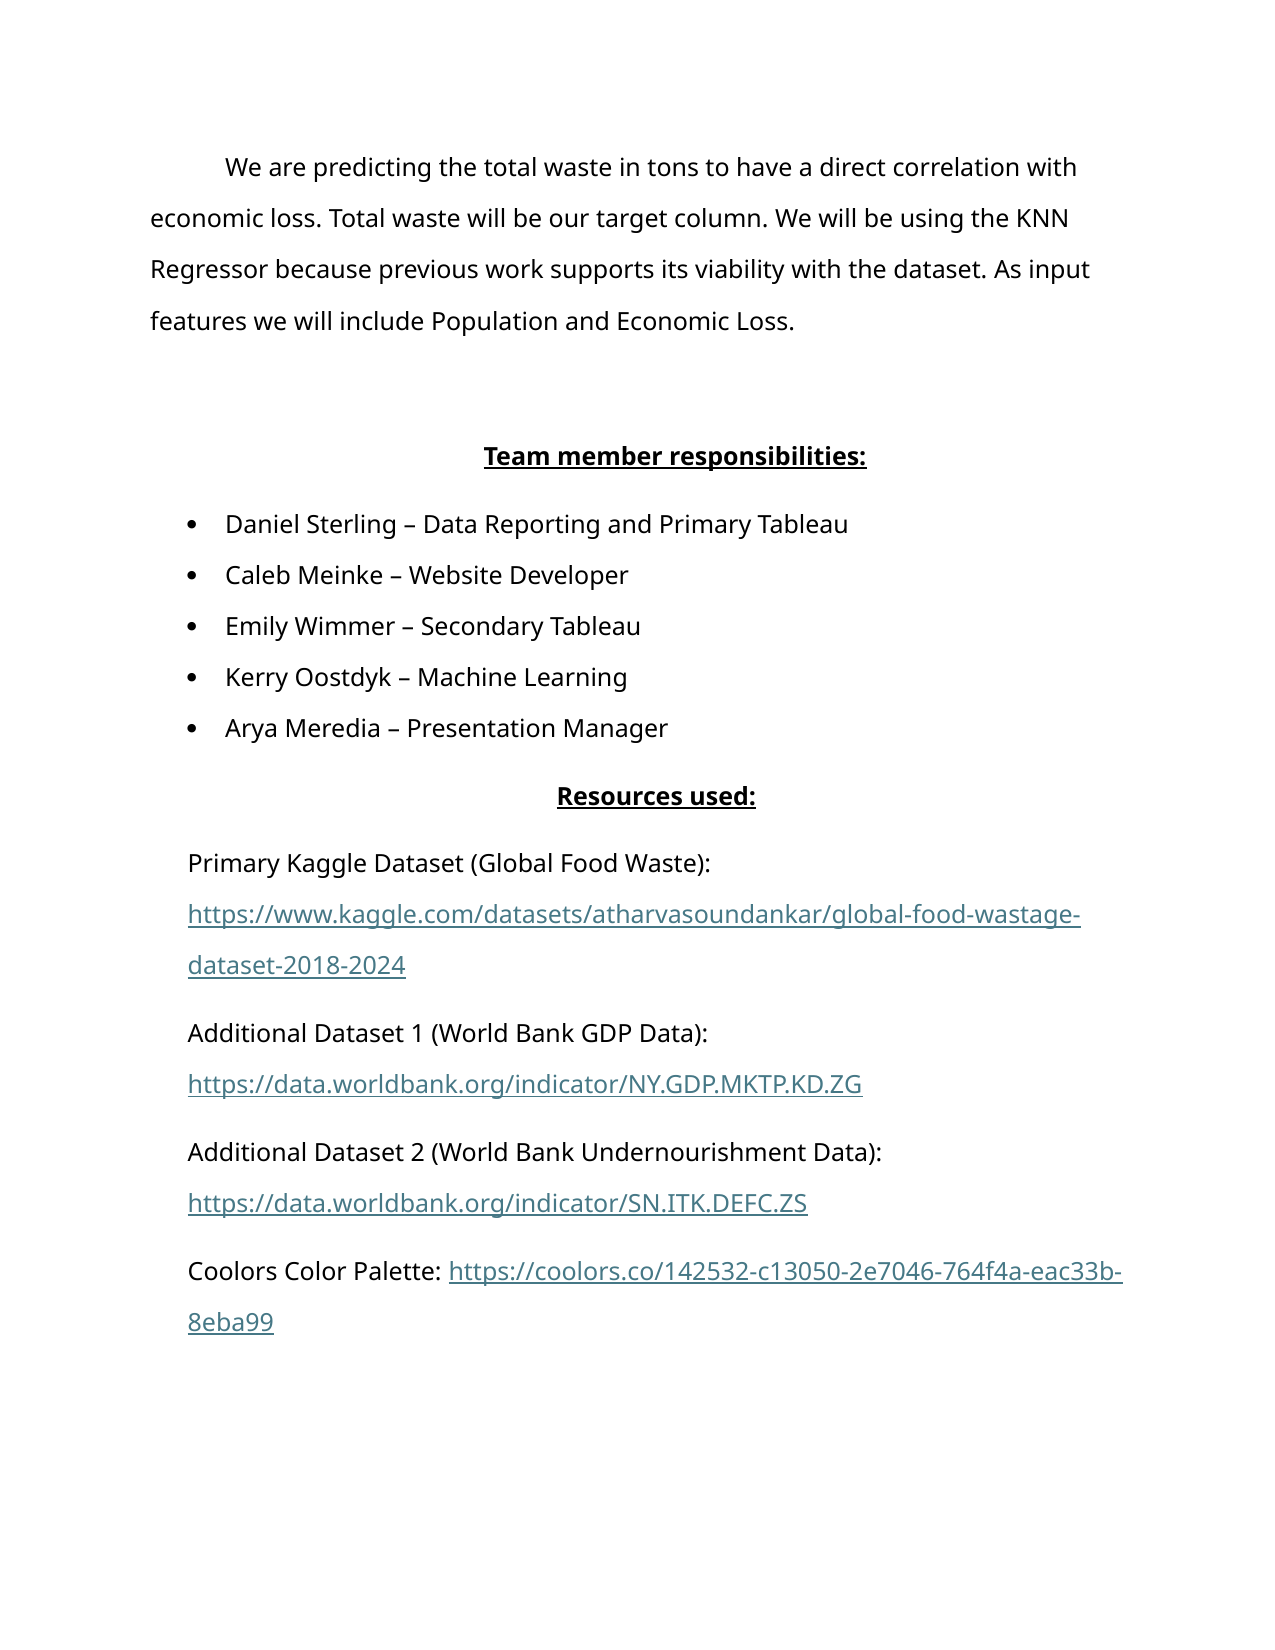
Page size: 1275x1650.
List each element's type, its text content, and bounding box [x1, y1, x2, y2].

text Primary Kaggle Dataset (Global Food Waste): https://www.kaggle.com/datasets/atharvasoundankar/global-food-wastage-dataset-2018-2024 [187, 846, 1125, 982]
text We are predicting the total waste in tons to have a direct correlation with economic loss. Total waste will be our target column. We will be using the KNN Regressor because previous work supports its viability with the dataset. As input features we will include Population and Economic Loss. [150, 150, 1125, 337]
list Daniel Sterling – Data Reporting and Primary Tableau [187, 506, 1125, 540]
list Arya Meredia – Presentation Manager [187, 710, 1125, 744]
text Additional Dataset 2 (World Bank Undernourishment Data): https://data.worldbank.org/indicator/SN.ITK.DEFC.ZS [187, 1134, 1125, 1219]
list Emily Wimmer – Secondary Tableau [187, 608, 1125, 642]
list Kerry Oostdyk – Machine Learning [187, 659, 1125, 693]
text Coolors Color Palette: https://coolors.co/142532-c13050-2e7046-764f4a-eac33b-8eba99 [187, 1253, 1125, 1338]
text Team member responsibilities: [225, 438, 1125, 473]
text Additional Dataset 1 (World Bank GDP Data): https://data.worldbank.org/indicator/NY.GDP.MKTP.KD.ZG [187, 1016, 1125, 1101]
text Resources used: [187, 778, 1125, 812]
list Caleb Meinke – Website Developer [187, 557, 1125, 591]
